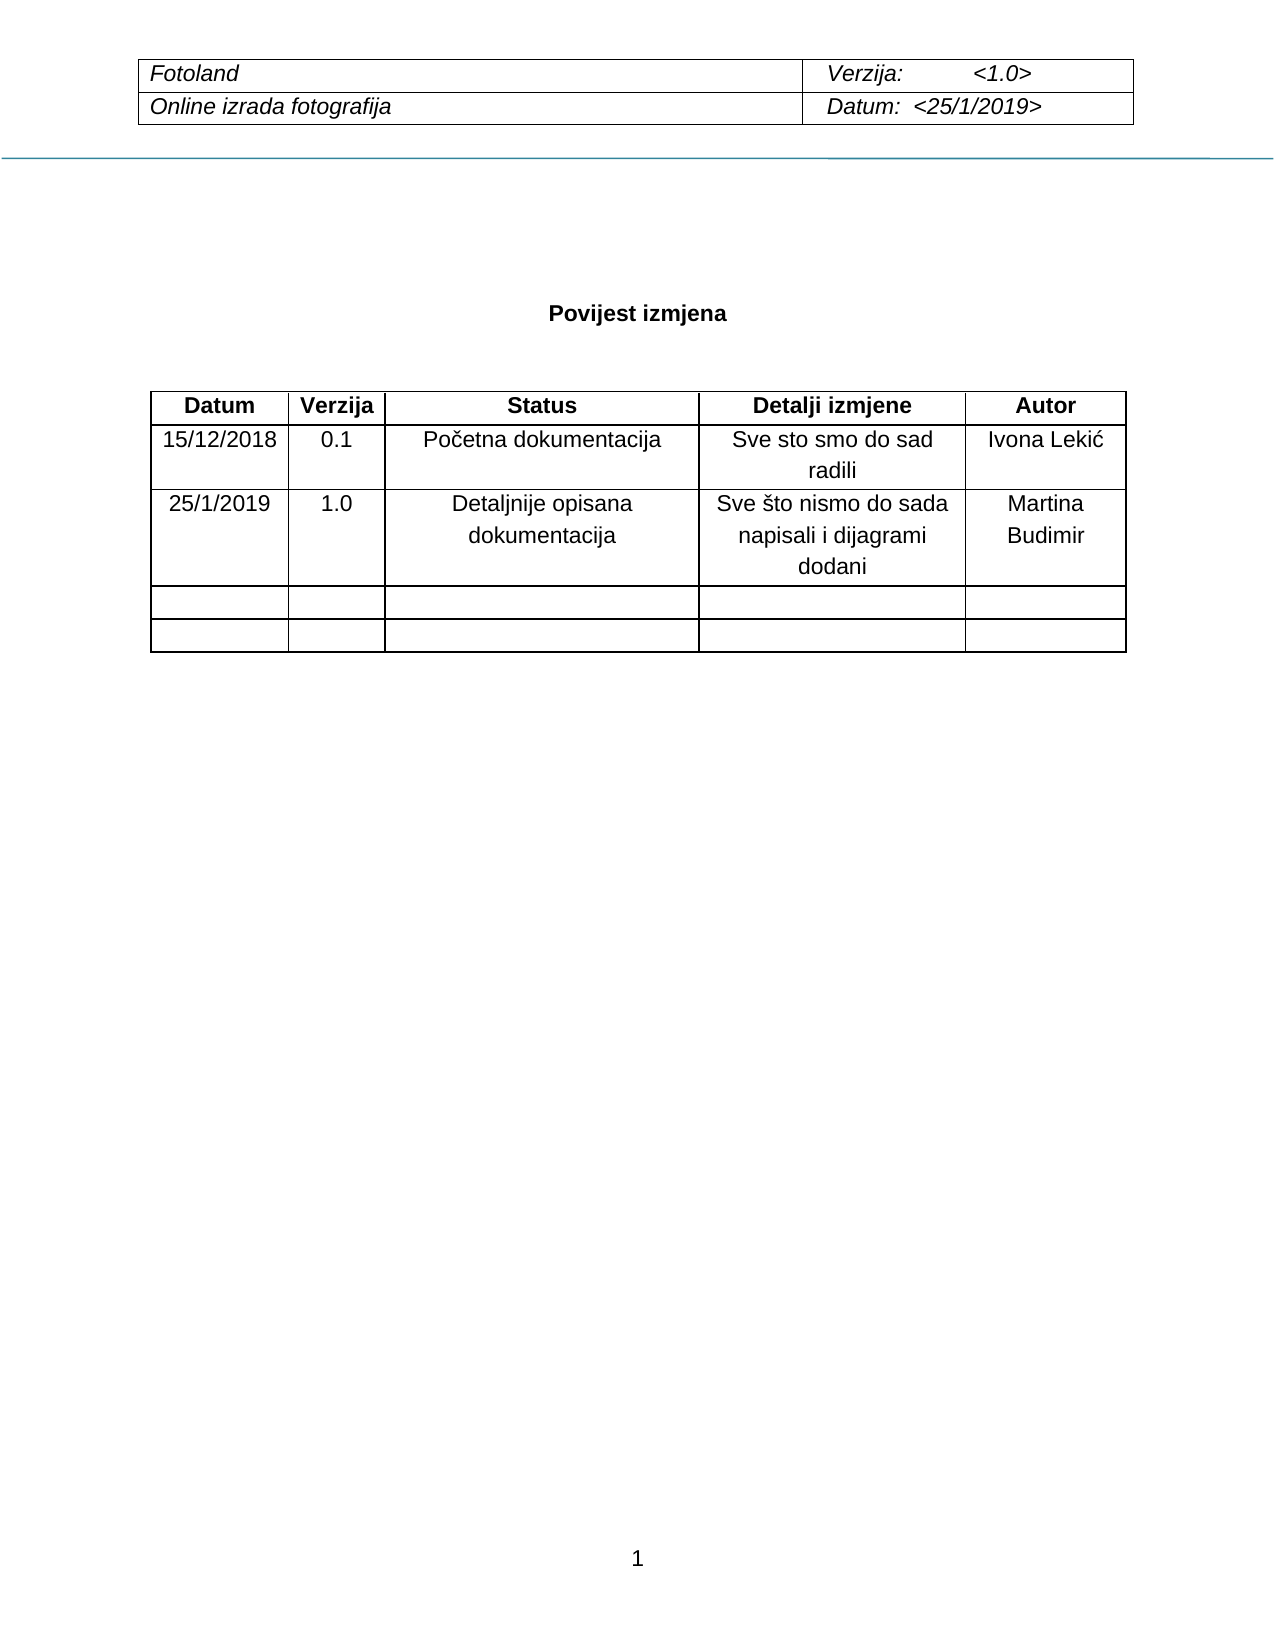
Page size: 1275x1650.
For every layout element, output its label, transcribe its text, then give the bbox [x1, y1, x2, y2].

table_cell [289, 620, 384, 651]
table_cell [289, 587, 384, 618]
table_cell [152, 587, 288, 618]
title Povijest izmjena [150, 299, 1125, 326]
table_cell [386, 620, 698, 651]
table_header Datum [152, 392, 288, 424]
table_header Autor [966, 392, 1125, 424]
table_header Verzija [289, 392, 385, 424]
table_cell Početna dokumentacija [386, 426, 698, 489]
table_cell Detaljnije opisana dokumentacija [386, 490, 698, 585]
table_cell [966, 620, 1125, 651]
table_cell [386, 587, 698, 618]
table_cell [700, 620, 965, 651]
table_cell Ivona Lekić [966, 426, 1125, 489]
table_cell Martina Budimir [966, 490, 1125, 585]
table_cell Sve sto smo do sad radili [700, 426, 965, 489]
table_cell 1.0 [289, 490, 384, 585]
table_cell 0.1 [289, 426, 384, 489]
table_cell 15/12/2018 [152, 426, 288, 489]
table_header Detalji izmjene [700, 392, 965, 424]
table_cell Sve što nismo do sada napisali i dijagrami dodani [700, 490, 965, 585]
table_cell 25/1/2019 [152, 490, 288, 585]
table_header Status [386, 392, 699, 424]
table_cell [152, 620, 288, 651]
table_cell [966, 587, 1125, 618]
table_cell [700, 587, 965, 618]
